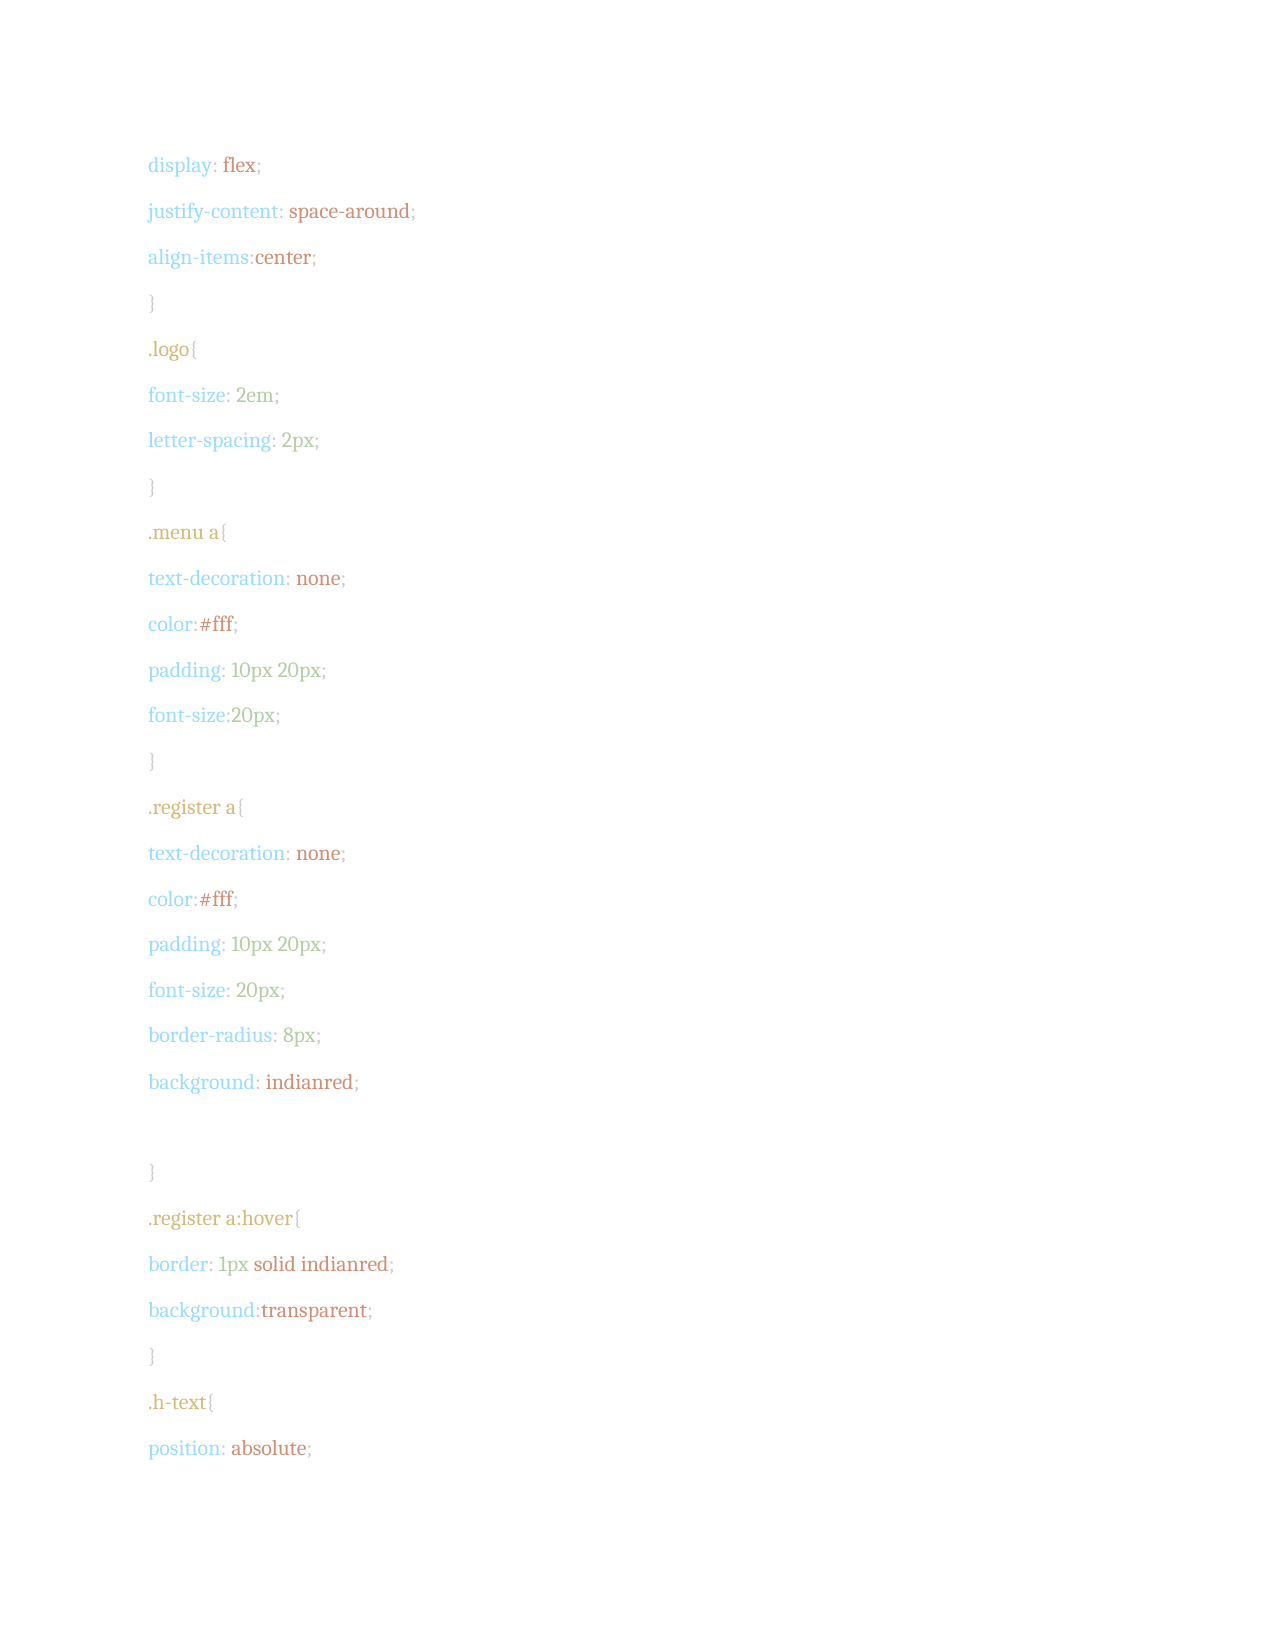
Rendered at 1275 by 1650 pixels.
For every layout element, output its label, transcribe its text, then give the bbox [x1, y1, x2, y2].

text .logo{ [148, 337, 1096, 362]
text } [148, 748, 1096, 774]
text } [148, 474, 1096, 499]
text .register a:hover{ [148, 1206, 1096, 1231]
text } [148, 290, 1096, 316]
text font-size: 2em; letter-spacing: 2px; [148, 382, 328, 453]
text padding: 10px 20px; font-size: 20px; border-radius: 8px; [148, 932, 339, 1048]
text } [148, 1160, 1096, 1185]
text text-decoration: none; color:#fff; [148, 841, 357, 911]
text padding: 10px 20px; font-size:20px; [148, 657, 339, 728]
text border: 1px solid indianred; background:transparent; [148, 1252, 411, 1323]
text display: flex; [148, 153, 1096, 178]
text justify-content: space-around; align-items:center; [148, 199, 428, 270]
text position: absolute; [148, 1435, 1096, 1461]
text } [148, 1343, 1096, 1369]
text .register a{ [148, 795, 1096, 820]
text text-decoration: none; color:#fff; [148, 566, 357, 637]
text background: indianred; [148, 1069, 1096, 1094]
text .h-text{ [148, 1389, 1096, 1414]
text .menu a{ [148, 520, 1096, 545]
